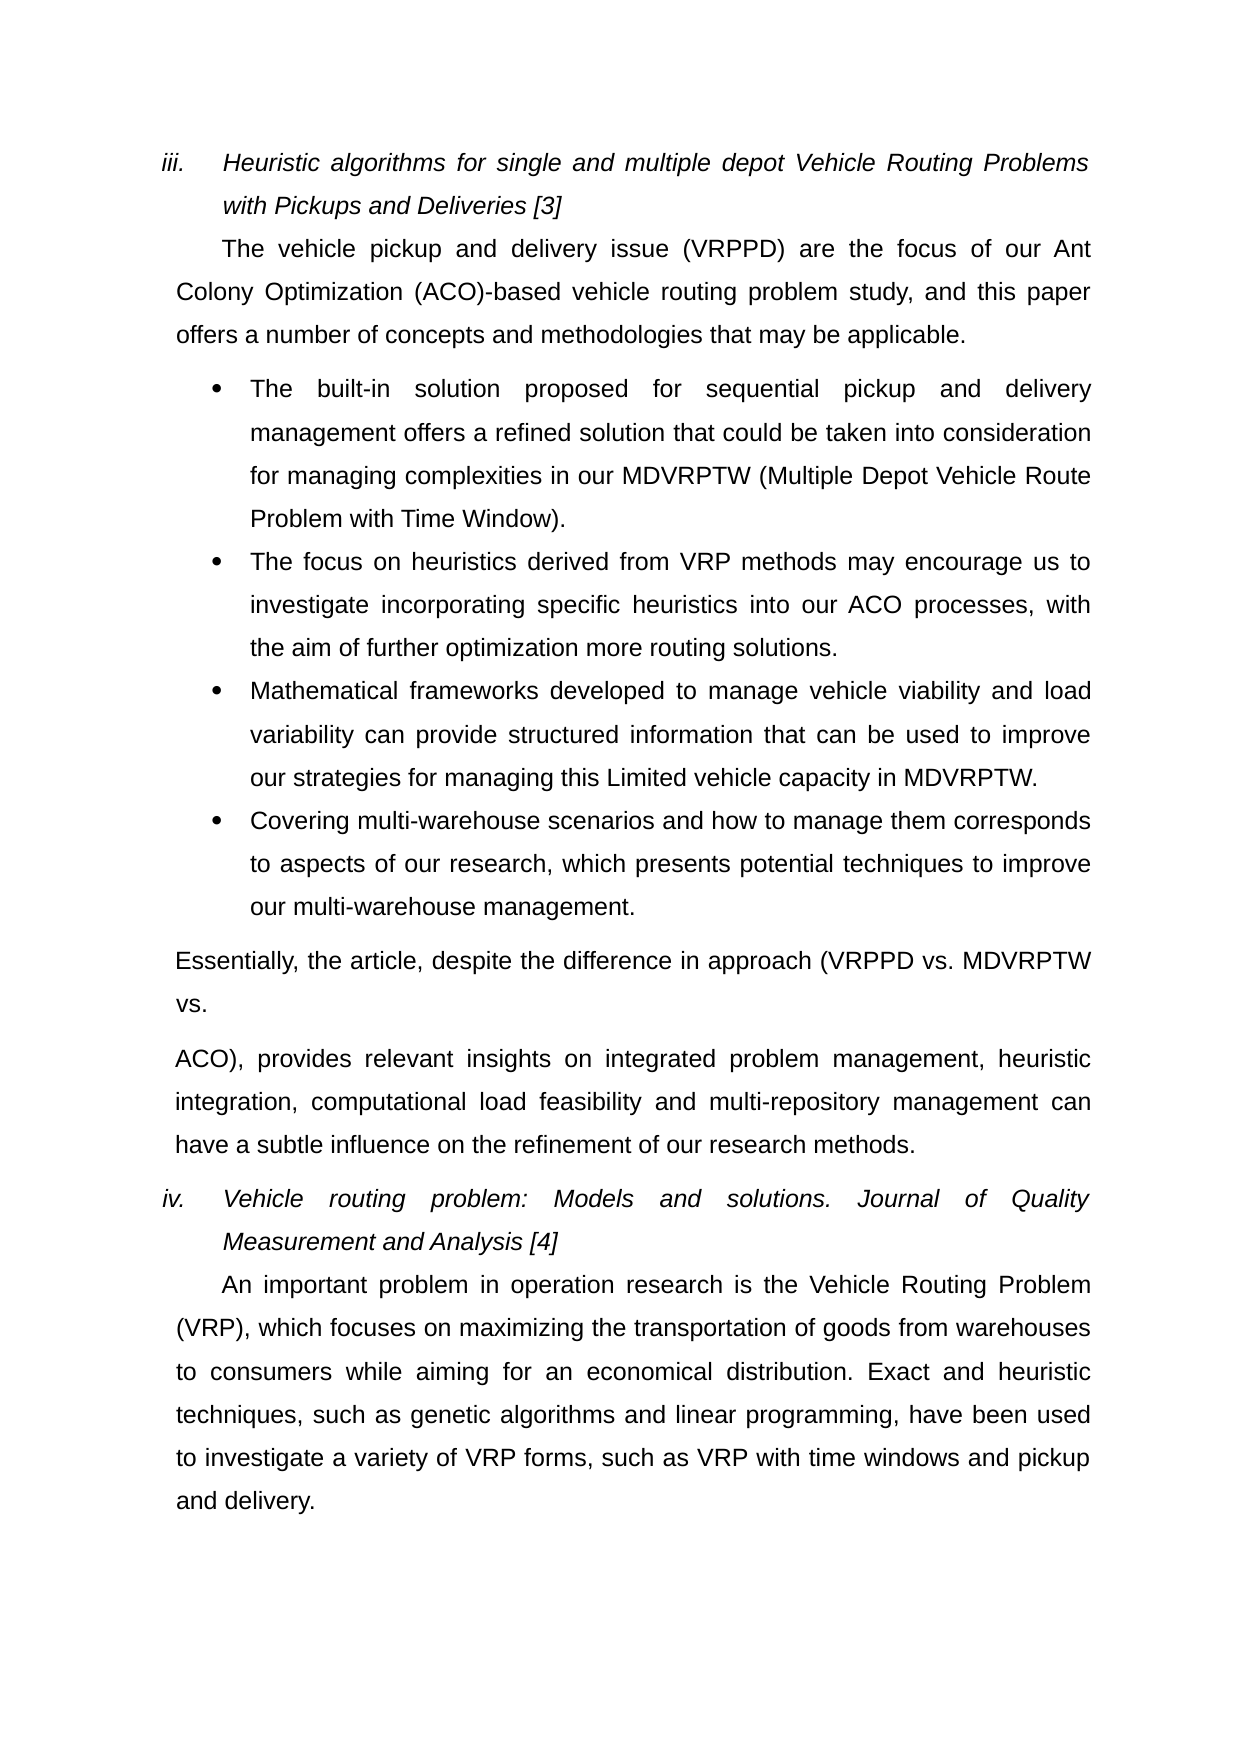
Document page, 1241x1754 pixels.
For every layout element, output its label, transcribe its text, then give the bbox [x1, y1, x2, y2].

list Covering multi-warehouse scenarios and how to manage them corresponds to aspects of our research, which presents potential techniques to improve our multi-warehouse management. [212, 806, 1093, 921]
text ACO), provides relevant insights on integrated problem management, heuristic integration, computational load feasibility and multi-repository management can have a subtle influence on the refinement of our research methods. [175, 1044, 1093, 1159]
subtitle Vehicle routing problem: Models and solutions. Journal of Quality Measurement and Analysis [4] [185, 1184, 1093, 1256]
subtitle Heuristic algorithms for single and multiple depot Vehicle Routing Problems with Pickups and Deliveries [3] [185, 148, 1093, 219]
list The built-in solution proposed for sequential pickup and delivery management offers a refined solution that could be taken into consideration for managing complexities in our MDVRPTW (Multiple Depot Vehicle Route Problem with Time Window). [212, 374, 1093, 532]
list The focus on heuristics derived from VRP methods may encourage us to investigate incorporating specific heuristics into our ACO processes, with the aim of further optimization more routing solutions. [212, 547, 1093, 662]
text The vehicle pickup and delivery issue (VRPPD) are the focus of our Ant Colony Optimization (ACO)-based vehicle routing problem study, and this paper offers a number of concepts and methodologies that may be applicable. [176, 234, 1093, 349]
text Essentially, the article, despite the difference in approach (VRPPD vs. MDVRPTW vs. [175, 946, 1093, 1018]
text An important problem in operation research is the Vehicle Routing Problem (VRP), which focuses on maximizing the transportation of goods from warehouses to consumers while aiming for an economical distribution. Exact and heuristic techniques, such as genetic algorithms and linear programming, have been used to investigate a variety of VRP forms, such as VRP with time windows and pickup and delivery. [176, 1270, 1093, 1515]
list Mathematical frameworks developed to manage vehicle viability and load variability can provide structured information that can be used to improve our strategies for managing this Limited vehicle capacity in MDVRPTW. [212, 676, 1093, 791]
